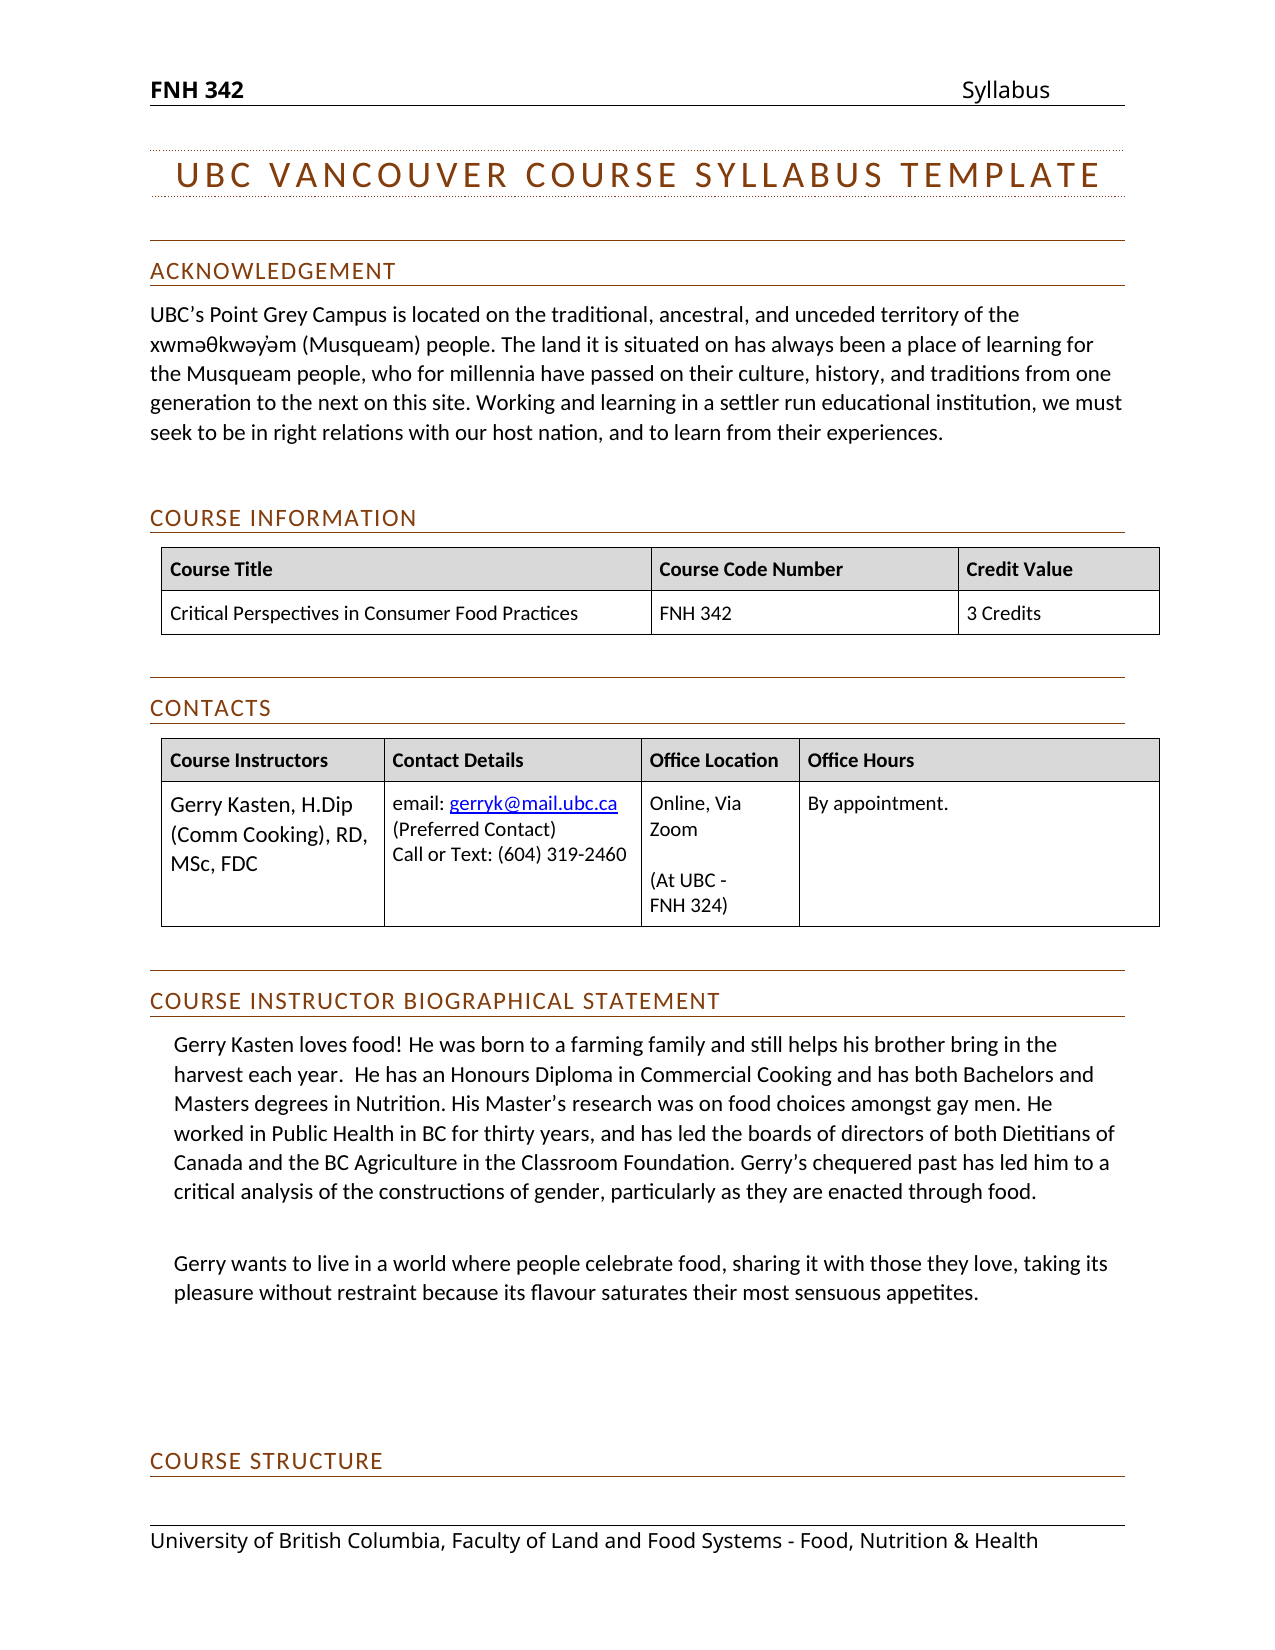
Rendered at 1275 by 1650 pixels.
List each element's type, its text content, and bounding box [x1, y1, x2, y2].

table_header Contact Details [385, 739, 641, 781]
table_header Credit Value [959, 548, 1159, 590]
table_header Office Hours [800, 739, 1159, 781]
table_header Course Instructors [162, 739, 384, 781]
text Gerry wants to live in a world where people celebrate food, sharing it with those they love, taking its pleasure without restraint because its flavour saturates their most sensuous appetites. [174, 1219, 1125, 1306]
subtitle Acknowledgement [150, 255, 1125, 285]
table_header Course Code Number [652, 548, 958, 590]
subtitle Contacts [150, 692, 1125, 723]
table_cell Online, Via Zoom (At UBC - FNH 324) [642, 782, 799, 926]
title UBC Vancouver Course Syllabus Template [150, 150, 1125, 197]
table_cell email: gerryk@mail.ubc.ca (Preferred Contact) Call or Text: (604) 319-2460 [385, 782, 641, 926]
table_cell Gerry Kasten, H.Dip (Comm Cooking), RD, MSc, FDC [162, 782, 384, 926]
subtitle Course Structure [150, 1446, 1125, 1476]
subtitle Course Instructor Biographical Statement [150, 985, 1125, 1016]
table_cell FNH 342 [652, 591, 958, 633]
table_cell By appointment. [800, 782, 1159, 926]
table_cell 3 Credits [959, 591, 1159, 633]
table_cell Critical Perspectives in Consumer Food Practices [162, 591, 651, 633]
table_header Office Location [642, 739, 799, 781]
table_header Course Title [162, 548, 651, 590]
text UBC’s Point Grey Campus is located on the traditional, ancestral, and unceded territory of the xwməθkwəy̓əm (Musqueam) people. The land it is situated on has always been a place of learning for the Musqueam people, who for millennia have passed on their culture, history, and traditions from one generation to the next on this site. Working and learning in a settler run educational institution, we must seek to be in right relations with our host nation, and to learn from their experiences. [150, 300, 1125, 446]
text Gerry Kasten loves food! He was born to a farming family and still helps his brother bring in the harvest each year. He has an Honours Diploma in Commercial Cooking and has both Bachelors and Masters degrees in Nutrition. His Master’s research was on food choices amongst gay men. He worked in Public Health in BC for thirty years, and has led the boards of directors of both Dietitians of Canada and the BC Agriculture in the Classroom Foundation. Gerry’s chequered past has led him to a critical analysis of the constructions of gender, particularly as they are enacted through food. [174, 1031, 1125, 1205]
subtitle Course Information [150, 502, 1125, 532]
